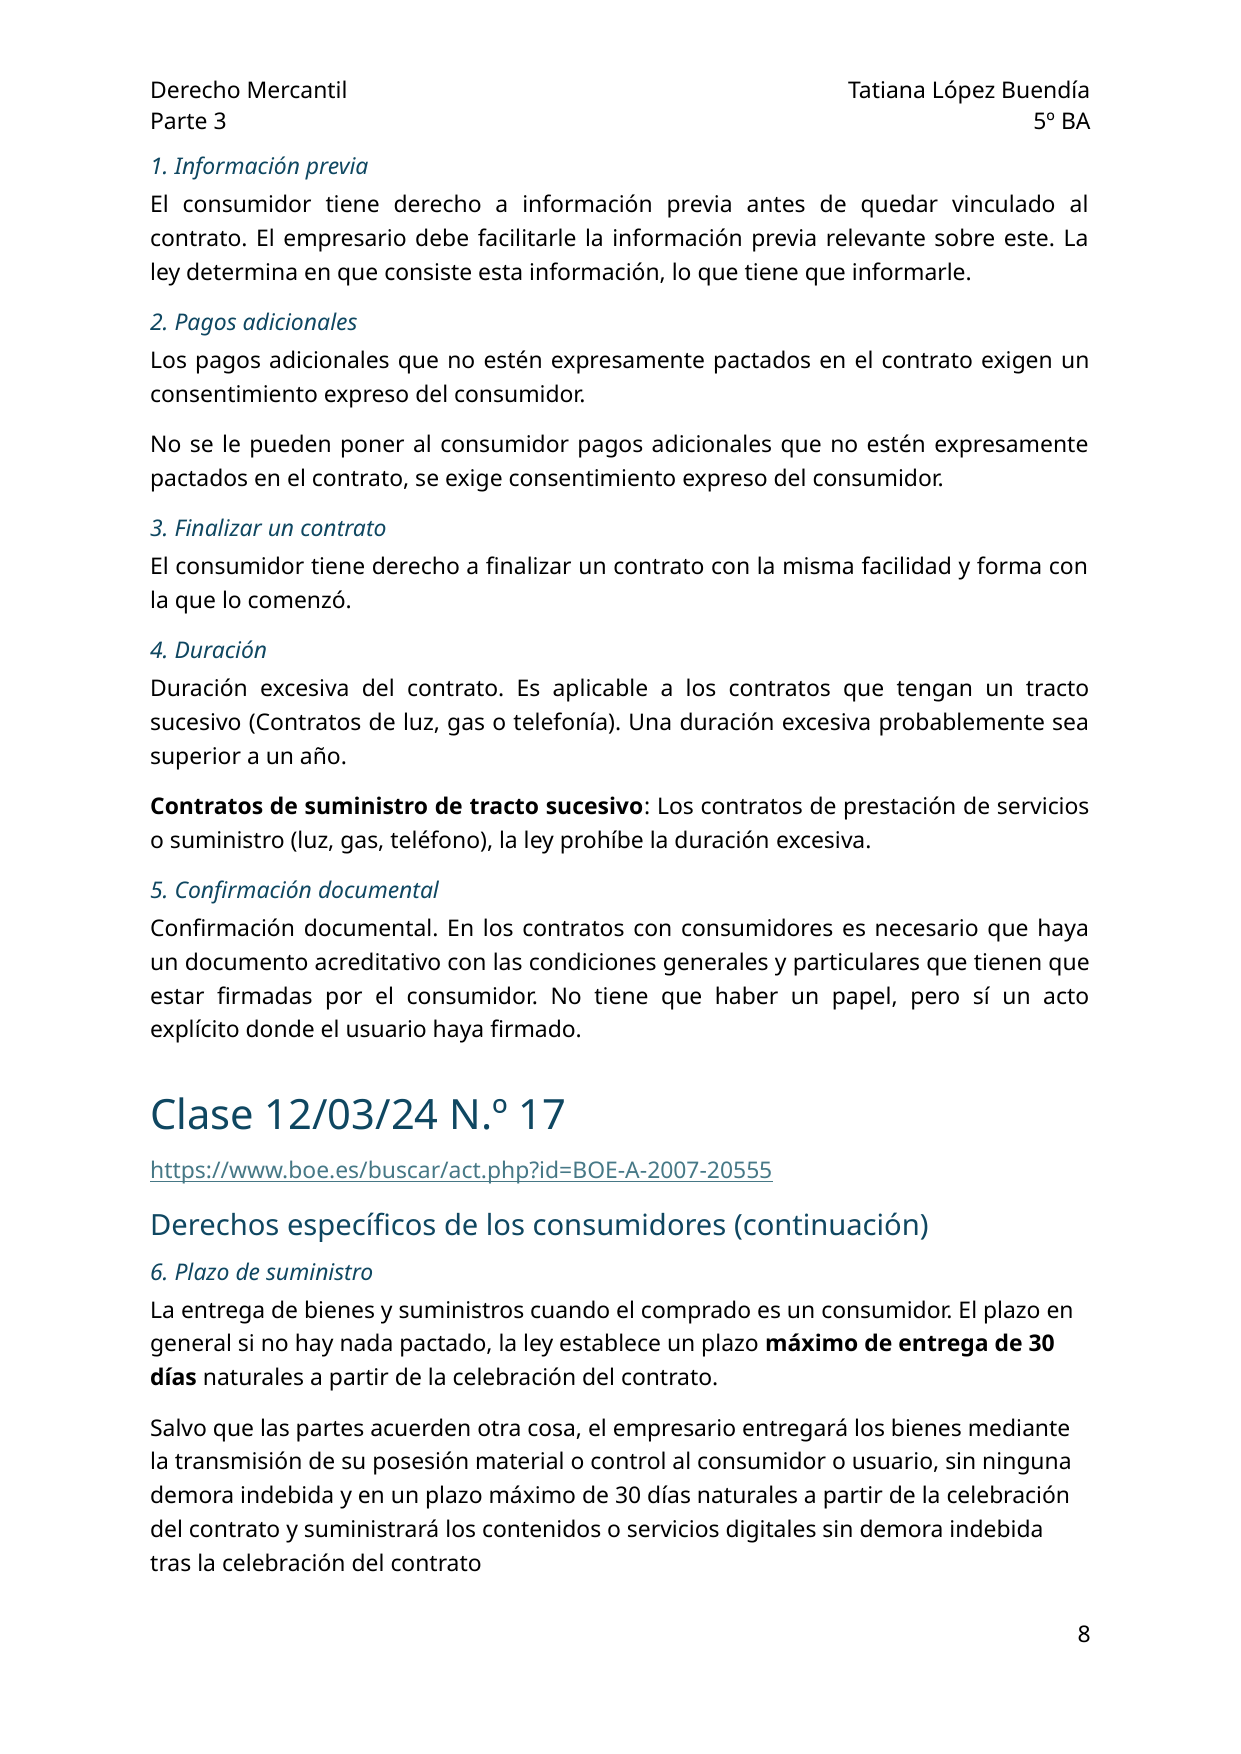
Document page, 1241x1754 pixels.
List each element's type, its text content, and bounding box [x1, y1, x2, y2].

subtitle 5. Confirmación documental [150, 874, 1090, 905]
text Confirmación documental. En los contratos con consumidores es necesario que haya un documento acreditativo con las condiciones generales y particulares que tienen que estar firmadas por el consumidor. No tiene que haber un papel, pero sí un acto explícito donde el usuario haya firmado. [150, 912, 1090, 1044]
text La entrega de bienes y suministros cuando el comprado es un consumidor. El plazo en general si no hay nada pactado, la ley establece un plazo máximo de entrega de 30 días naturales a partir de la celebración del contrato. [150, 1294, 1090, 1392]
subtitle 3. Finalizar un contrato [150, 512, 1090, 543]
text Contratos de suministro de tracto sucesivo: Los contratos de prestación de servicios o suministro (luz, gas, teléfono), la ley prohíbe la duración excesiva. [150, 790, 1090, 855]
text Los pagos adicionales que no estén expresamente pactados en el contrato exigen un consentimiento expreso del consumidor. [150, 344, 1090, 409]
text No se le pueden poner al consumidor pagos adicionales que no estén expresamente pactados en el contrato, se exige consentimiento expreso del consumidor. [150, 428, 1090, 493]
text El consumidor tiene derecho a finalizar un contrato con la misma facilidad y forma con la que lo comenzó. [150, 550, 1090, 615]
subtitle 4. Duración [150, 634, 1090, 665]
subtitle 6. Plazo de suministro [150, 1256, 1090, 1287]
subtitle 1. Información previa [150, 150, 1090, 181]
text Salvo que las partes acuerden otra cosa, el empresario entregará los bienes mediante la transmisión de su posesión material o control al consumidor o usuario, sin ninguna demora indebida y en un plazo máximo de 30 días naturales a partir de la celebración del contrato y suministrará los contenidos o servicios digitales sin demora indebida tras la celebración del contrato [150, 1412, 1090, 1578]
subtitle Derechos específicos de los consumidores (continuación) [150, 1204, 1090, 1244]
text Duración excesiva del contrato. Es aplicable a los contratos que tengan un tracto sucesivo (Contratos de luz, gas o telefonía). Una duración excesiva probablemente sea superior a un año. [150, 672, 1090, 771]
subtitle Clase 12/03/24 N.º 17 [150, 1084, 1090, 1141]
text https://www.boe.es/buscar/act.php?id=BOE-A-2007-20555 [150, 1154, 1090, 1185]
text El consumidor tiene derecho a información previa antes de quedar vinculado al contrato. El empresario debe facilitarle la información previa relevante sobre este. La ley determina en que consiste esta información, lo que tiene que informarle. [150, 188, 1090, 287]
subtitle 2. Pagos adicionales [150, 306, 1090, 337]
